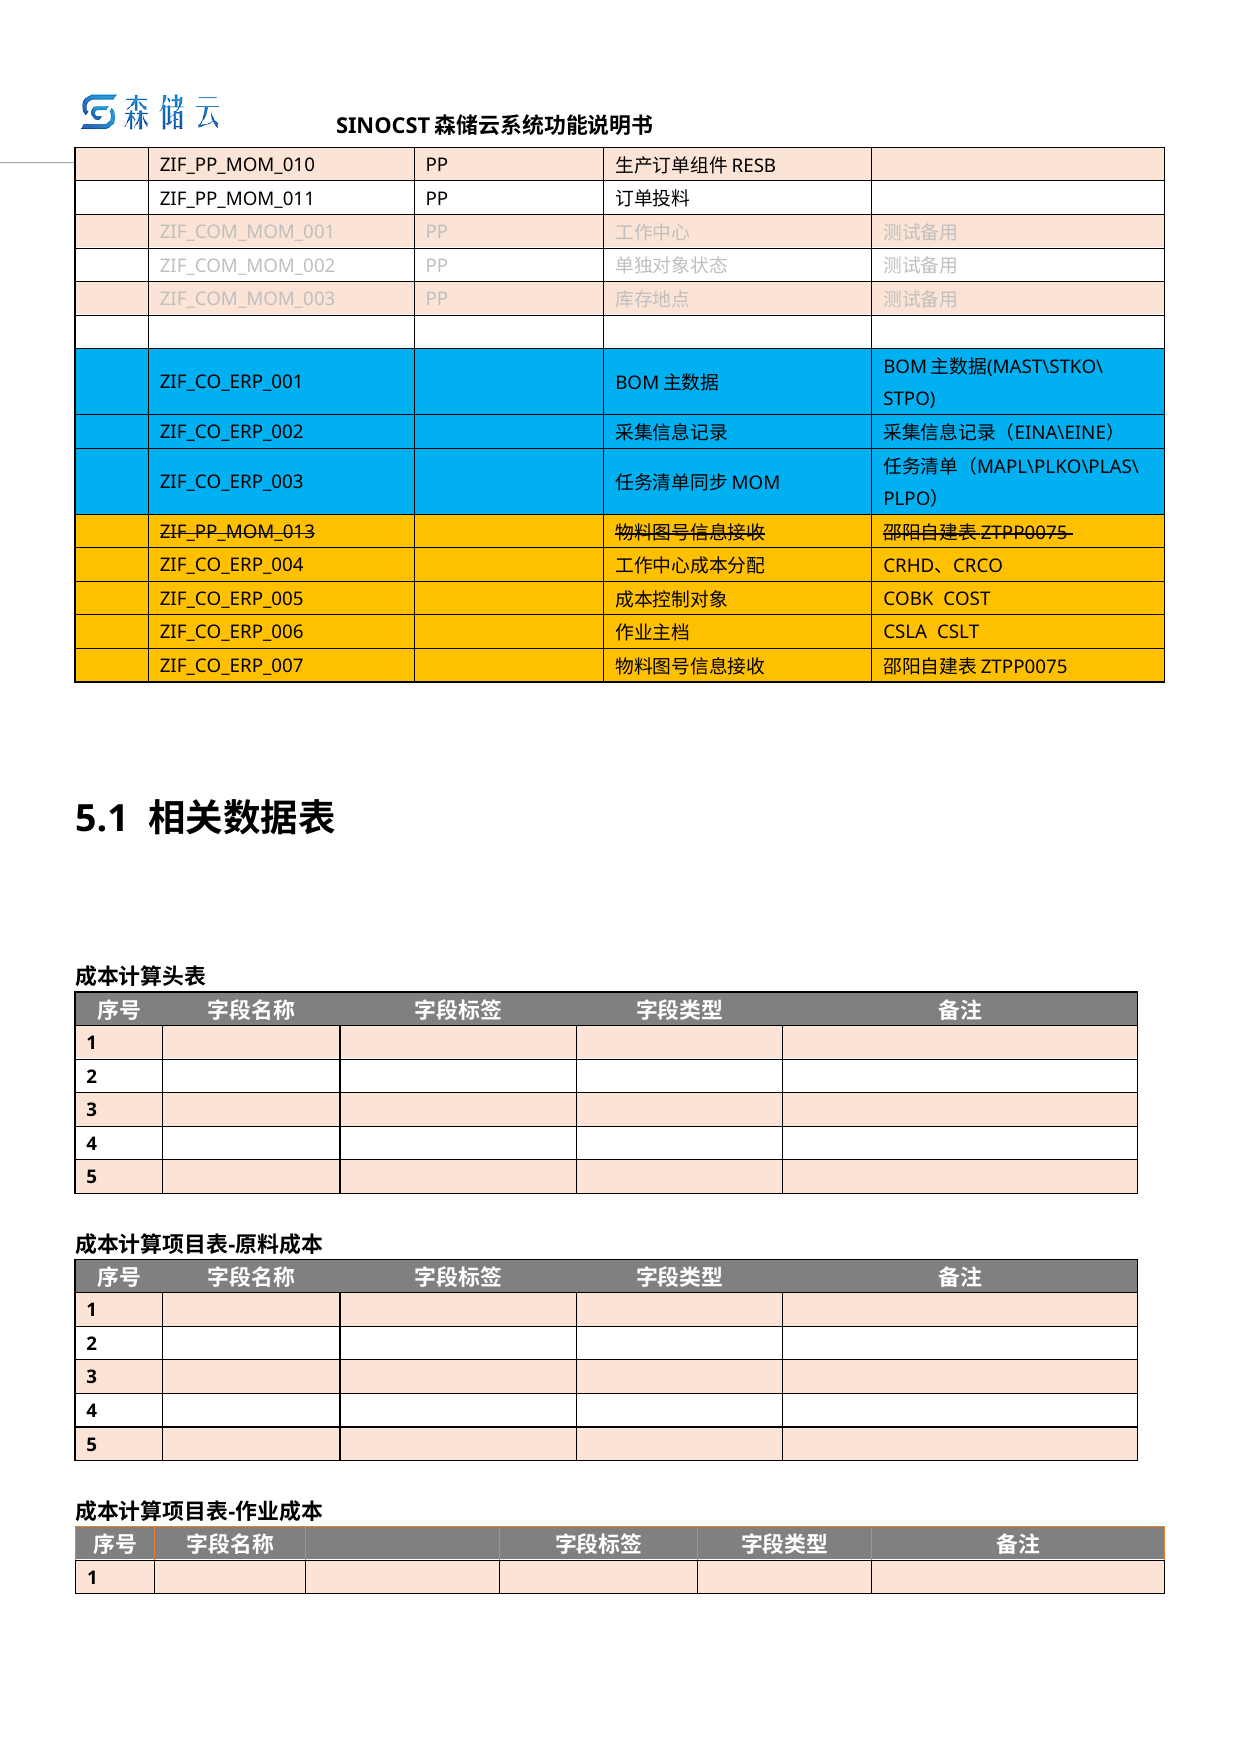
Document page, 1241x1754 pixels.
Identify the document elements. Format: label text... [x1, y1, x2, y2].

table_header 备注 [783, 993, 1137, 1025]
table_cell 5 [76, 1428, 162, 1460]
table_cell PP [415, 249, 603, 281]
table_cell [76, 215, 148, 247]
table_cell [577, 1060, 782, 1092]
table_cell CRHD、CRCO [872, 548, 1164, 581]
table_header 字段标签 [340, 1260, 576, 1292]
table_cell [577, 1026, 782, 1058]
table_cell [698, 1561, 871, 1593]
table_cell ZIF_COM_MOM_001 [149, 215, 414, 247]
table_cell [163, 1394, 339, 1426]
table_cell [577, 1327, 782, 1359]
table_cell [163, 1160, 339, 1193]
table_cell ZIF_CO_ERP_003 [149, 449, 414, 514]
table_cell [783, 1293, 1137, 1326]
table_cell [783, 1026, 1137, 1058]
table_cell 作业主档 [604, 615, 871, 648]
picture [75, 88, 226, 134]
table_cell 生产订单组件RESB [604, 148, 871, 180]
table_cell 2 [76, 1327, 162, 1359]
table_cell ZIF_CO_ERP_005 [149, 582, 414, 614]
table_cell [415, 349, 603, 414]
table_cell [872, 181, 1164, 214]
table_cell [341, 1428, 576, 1460]
table_cell 1 [76, 1026, 162, 1058]
table_cell 1 [76, 1293, 162, 1326]
table_cell [415, 548, 603, 581]
table_cell 4 [76, 1394, 162, 1426]
table_header [306, 1527, 499, 1559]
table_cell ZIF_PP_MOM_010 [149, 148, 414, 180]
table_cell 工作中心成本分配 [604, 548, 871, 581]
table_cell [155, 1561, 305, 1593]
table_cell [783, 1394, 1137, 1426]
table_cell [415, 615, 603, 648]
text 成本计算项目表-原料成本 [75, 1226, 1165, 1259]
table_header 字段标签 [340, 993, 576, 1025]
table_cell [415, 582, 603, 614]
table_cell [783, 1093, 1137, 1126]
table_cell 采集信息记录（EINA\EINE） [872, 415, 1164, 448]
table_header 字段名称 [163, 1260, 340, 1292]
table_cell [341, 1060, 576, 1092]
table_cell [604, 316, 871, 348]
table_header 字段名称 [163, 993, 340, 1025]
table_cell 工作中心 [604, 215, 871, 247]
table_cell [415, 415, 603, 448]
table_cell [76, 615, 148, 648]
table_cell [76, 449, 148, 514]
table_cell [163, 1093, 339, 1126]
table_header 备注 [872, 1527, 1164, 1559]
table_header 序号 [76, 993, 163, 1025]
table_header 字段类型 [576, 993, 783, 1025]
table_cell 任务清单（MAPL\PLKO\PLAS\PLPO） [872, 449, 1164, 514]
table_cell PP [415, 181, 603, 214]
table_cell 3 [76, 1093, 162, 1126]
table_cell CSLA CSLT [872, 615, 1164, 648]
table_cell 5 [76, 1160, 162, 1193]
table_cell BOM主数据(MAST\STKO\STPO) [872, 349, 1164, 414]
table_cell ZIF_PP_MOM_011 [149, 181, 414, 214]
table_cell [76, 316, 148, 348]
table_cell [163, 1360, 339, 1393]
table_cell 测试备用 [872, 249, 1164, 281]
table_cell 采集信息记录 [604, 415, 871, 448]
table_cell [872, 316, 1164, 348]
table_cell ZIF_CO_ERP_006 [149, 615, 414, 648]
table_cell 邵阳自建表ZTPP0075 [872, 649, 1164, 681]
table_cell [341, 1293, 576, 1326]
table_cell PP [415, 148, 603, 180]
text 成本计算项目表-作业成本 [75, 1493, 1165, 1526]
table_cell COBK COST [872, 582, 1164, 614]
table_cell [76, 515, 148, 547]
table_cell 成本控制对象 [604, 582, 871, 614]
table_cell [783, 1428, 1137, 1460]
table_cell [577, 1293, 782, 1326]
table_cell [783, 1160, 1137, 1193]
table_cell [76, 249, 148, 281]
table_header 备注 [783, 1260, 1137, 1292]
table_cell [415, 449, 603, 514]
subtitle 5.1 相关数据表 [75, 783, 1165, 848]
table_cell [76, 548, 148, 581]
table_cell [415, 649, 603, 681]
table_cell [149, 316, 414, 348]
table_cell [163, 1428, 339, 1460]
table_cell 单独对象状态 [604, 249, 871, 281]
table_cell [76, 649, 148, 681]
table_header 字段名称 [155, 1527, 305, 1559]
table_cell [577, 1428, 782, 1460]
table_cell [163, 1026, 339, 1058]
table_cell [577, 1360, 782, 1393]
table_cell [415, 316, 603, 348]
table_cell [76, 282, 148, 314]
table_cell 1 [76, 1561, 154, 1593]
text 成本计算头表 [75, 959, 1165, 991]
table_cell ZIF_CO_ERP_001 [149, 349, 414, 414]
table_cell [341, 1093, 576, 1126]
table_cell [163, 1327, 339, 1359]
table_cell ZIF_PP_MOM_013 [149, 515, 414, 547]
table_cell 物料图号信息接收 [604, 515, 871, 547]
table_cell [415, 515, 603, 547]
table_cell 物料图号信息接收 [604, 649, 871, 681]
table_cell 4 [76, 1127, 162, 1159]
table_cell 测试备用 [872, 282, 1164, 314]
table_cell ZIF_CO_ERP_002 [149, 415, 414, 448]
table_cell [341, 1160, 576, 1193]
table_cell [783, 1327, 1137, 1359]
table_cell [76, 181, 148, 214]
table_header 字段类型 [698, 1527, 871, 1559]
table_cell ZIF_CO_ERP_007 [149, 649, 414, 681]
table_header 序号 [76, 1527, 154, 1559]
table_cell [341, 1026, 576, 1058]
table_cell [76, 582, 148, 614]
table_cell [577, 1394, 782, 1426]
table_cell ZIF_COM_MOM_003 [149, 282, 414, 314]
table_cell [341, 1327, 576, 1359]
table_cell [341, 1360, 576, 1393]
table_cell [76, 148, 148, 180]
table_cell [163, 1293, 339, 1326]
table_cell 库存地点 [604, 282, 871, 314]
table_cell [577, 1160, 782, 1193]
table_cell ZIF_COM_MOM_002 [149, 249, 414, 281]
table_cell [341, 1394, 576, 1426]
table_cell PP [415, 215, 603, 247]
table_cell [577, 1127, 782, 1159]
table_cell [163, 1127, 339, 1159]
table_cell [341, 1127, 576, 1159]
table_cell [783, 1060, 1137, 1092]
table_cell 任务清单同步MOM [604, 449, 871, 514]
table_cell PP [415, 282, 603, 314]
table_cell [872, 1561, 1164, 1593]
table_cell 邵阳自建表ZTPP0075 [872, 515, 1164, 547]
table_cell 订单投料 [604, 181, 871, 214]
table_cell [76, 415, 148, 448]
table_cell ZIF_CO_ERP_004 [149, 548, 414, 581]
table_cell [163, 1060, 339, 1092]
table_cell [872, 148, 1164, 180]
table_cell 测试备用 [872, 215, 1164, 247]
table_cell BOM主数据 [604, 349, 871, 414]
table_header 字段标签 [500, 1527, 697, 1559]
table_header 字段类型 [576, 1260, 783, 1292]
table_cell [76, 349, 148, 414]
table_cell 3 [76, 1360, 162, 1393]
table_cell [306, 1561, 499, 1593]
table_cell [783, 1127, 1137, 1159]
table_cell 2 [76, 1060, 162, 1092]
table_cell [577, 1093, 782, 1126]
table_cell [500, 1561, 697, 1593]
table_header 序号 [76, 1260, 163, 1292]
table_cell [783, 1360, 1137, 1393]
